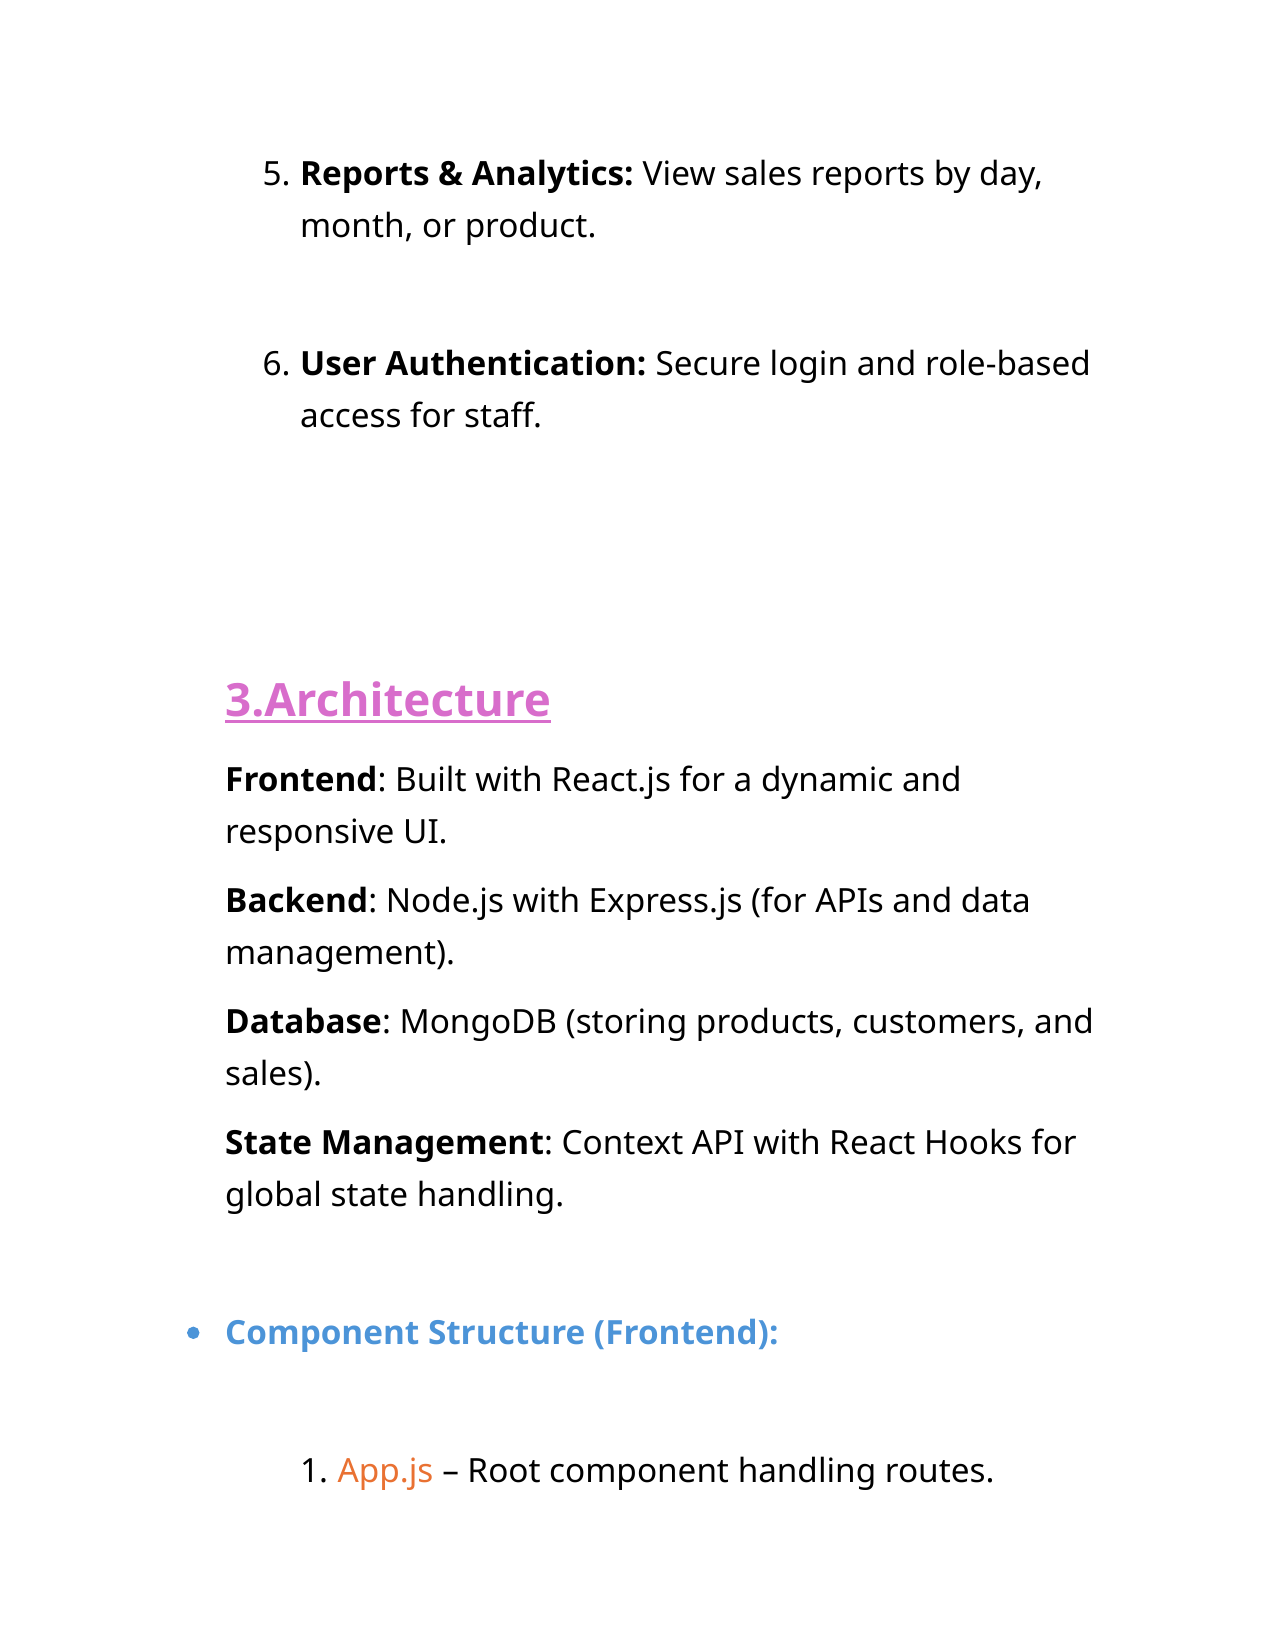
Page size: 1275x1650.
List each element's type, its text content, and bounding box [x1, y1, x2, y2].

text State Management: Context API with React Hooks for global state handling. [225, 1119, 1125, 1217]
list App.js – Root component handling routes. [300, 1447, 1125, 1492]
text Database: MongoDB (storing products, customers, and sales). [225, 998, 1125, 1096]
list Reports & Analytics: View sales reports by day, month, or product. [262, 150, 1125, 248]
text Frontend: Built with React.js for a dynamic and responsive UI. [225, 756, 1125, 853]
list 3.Architecture [225, 667, 1125, 730]
list User Authentication: Secure login and role-based access for staff. [262, 340, 1125, 437]
text Backend: Node.js with Express.js (for APIs and data management). [225, 877, 1125, 974]
list Component Structure (Frontend): [187, 1309, 1125, 1354]
